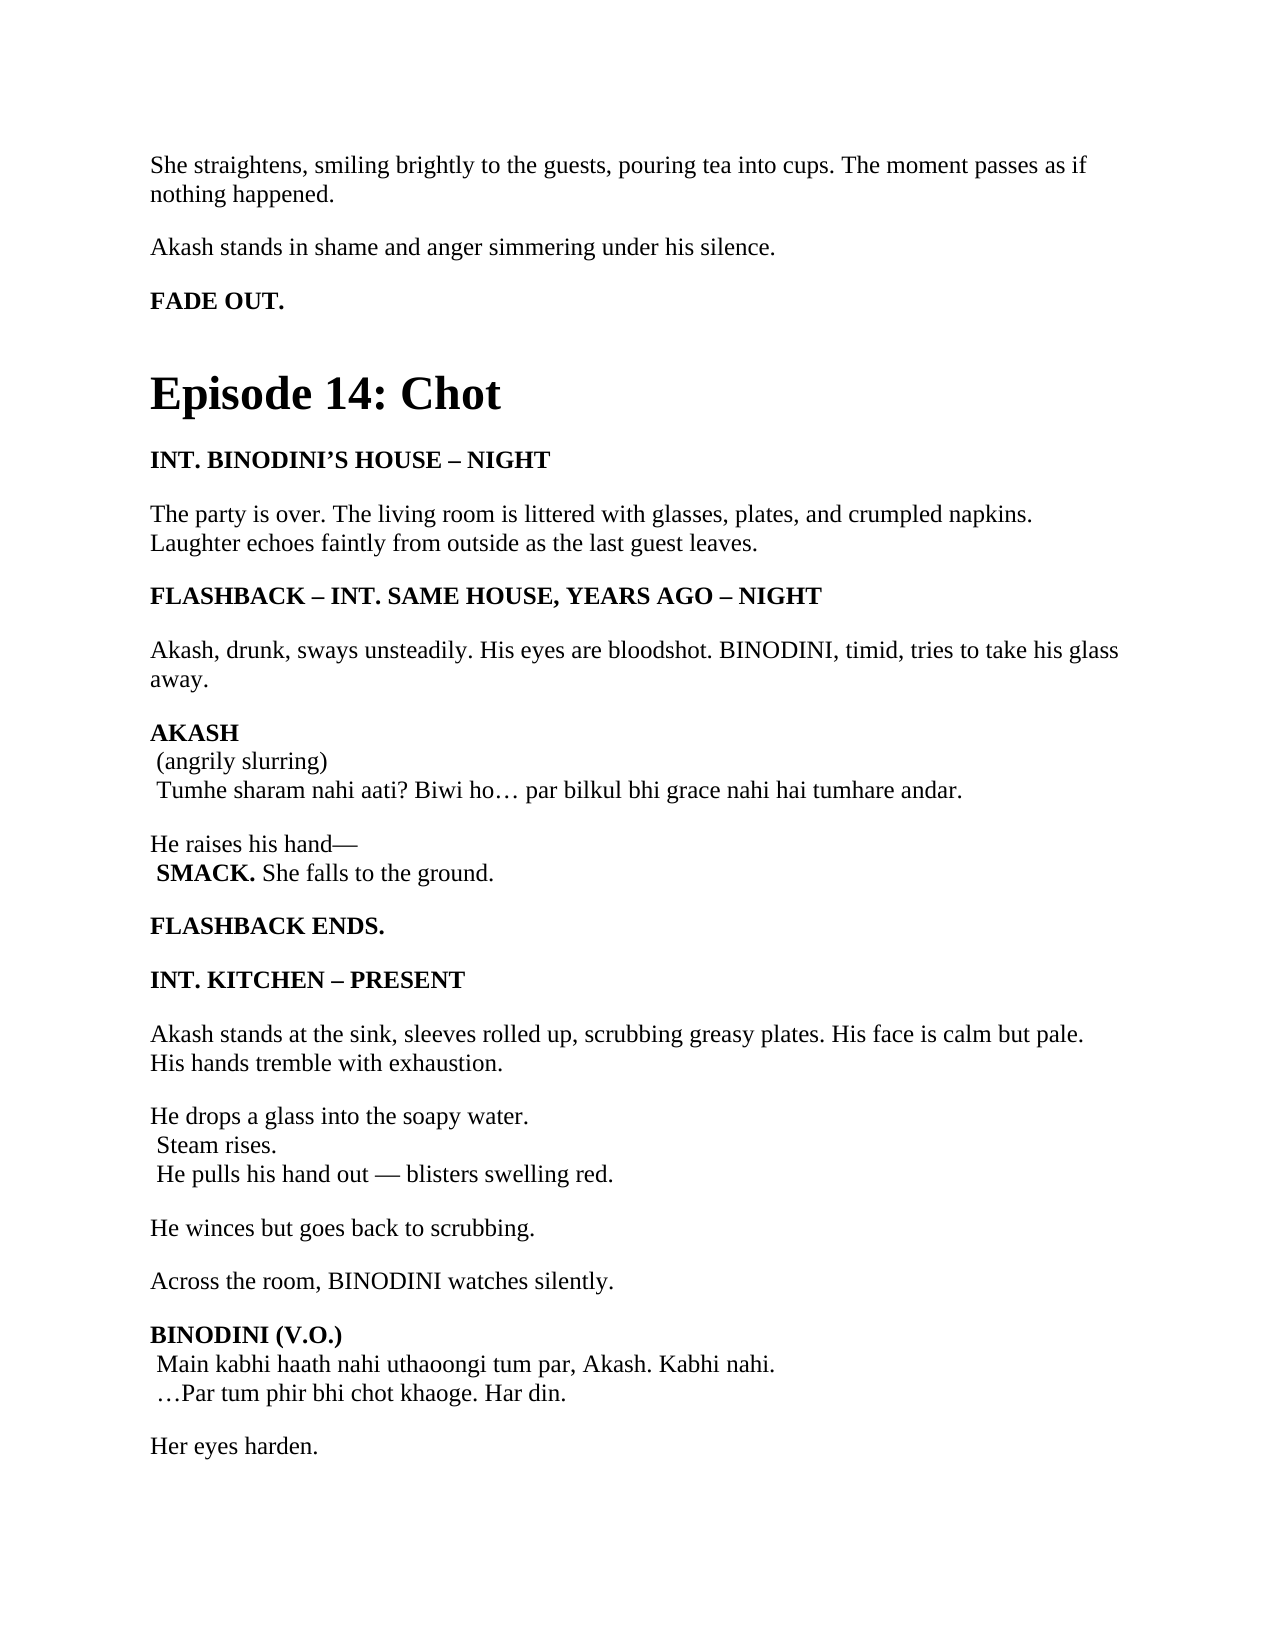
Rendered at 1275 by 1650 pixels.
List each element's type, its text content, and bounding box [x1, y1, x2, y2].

subtitle Episode 14: Chot [150, 365, 1125, 420]
text Her eyes harden. [150, 1431, 1125, 1460]
text FLASHBACK ENDS. [150, 911, 1125, 940]
text He winces but goes back to scrubbing. [150, 1213, 1125, 1241]
text INT. BINODINI’S HOUSE – NIGHT [150, 445, 1125, 474]
text Akash stands in shame and anger simmering under his silence. [150, 232, 1125, 261]
text Across the room, BINODINI watches silently. [150, 1266, 1125, 1295]
text FLASHBACK – INT. SAME HOUSE, YEARS AGO – NIGHT [150, 581, 1125, 610]
text FADE OUT. [150, 286, 1125, 315]
text AKASH (angrily slurring) Tumhe sharam nahi aati? Biwi ho… par bilkul bhi grace nahi hai tumhare andar. [150, 718, 1125, 804]
text The party is over. The living room is littered with glasses, plates, and crumpled napkins. Laughter echoes faintly from outside as the last guest leaves. [150, 499, 1125, 556]
text She straightens, smiling brightly to the guests, pouring tea into cups. The moment passes as if nothing happened. [150, 150, 1125, 207]
text He raises his hand— SMACK. She falls to the ground. [150, 829, 1125, 886]
text Akash, drunk, sways unsteadily. His eyes are bloodshot. BINODINI, timid, tries to take his glass away. [150, 635, 1125, 693]
text He drops a glass into the soapy water. Steam rises. He pulls his hand out — blisters swelling red. [150, 1101, 1125, 1188]
text BINODINI (V.O.) Main kabhi haath nahi uthaoongi tum par, Akash. Kabhi nahi. …Par tum phir bhi chot khaoge. Har din. [150, 1320, 1125, 1406]
text Akash stands at the sink, sleeves rolled up, scrubbing greasy plates. His face is calm but pale. His hands tremble with exhaustion. [150, 1019, 1125, 1076]
text INT. KITCHEN – PRESENT [150, 965, 1125, 994]
